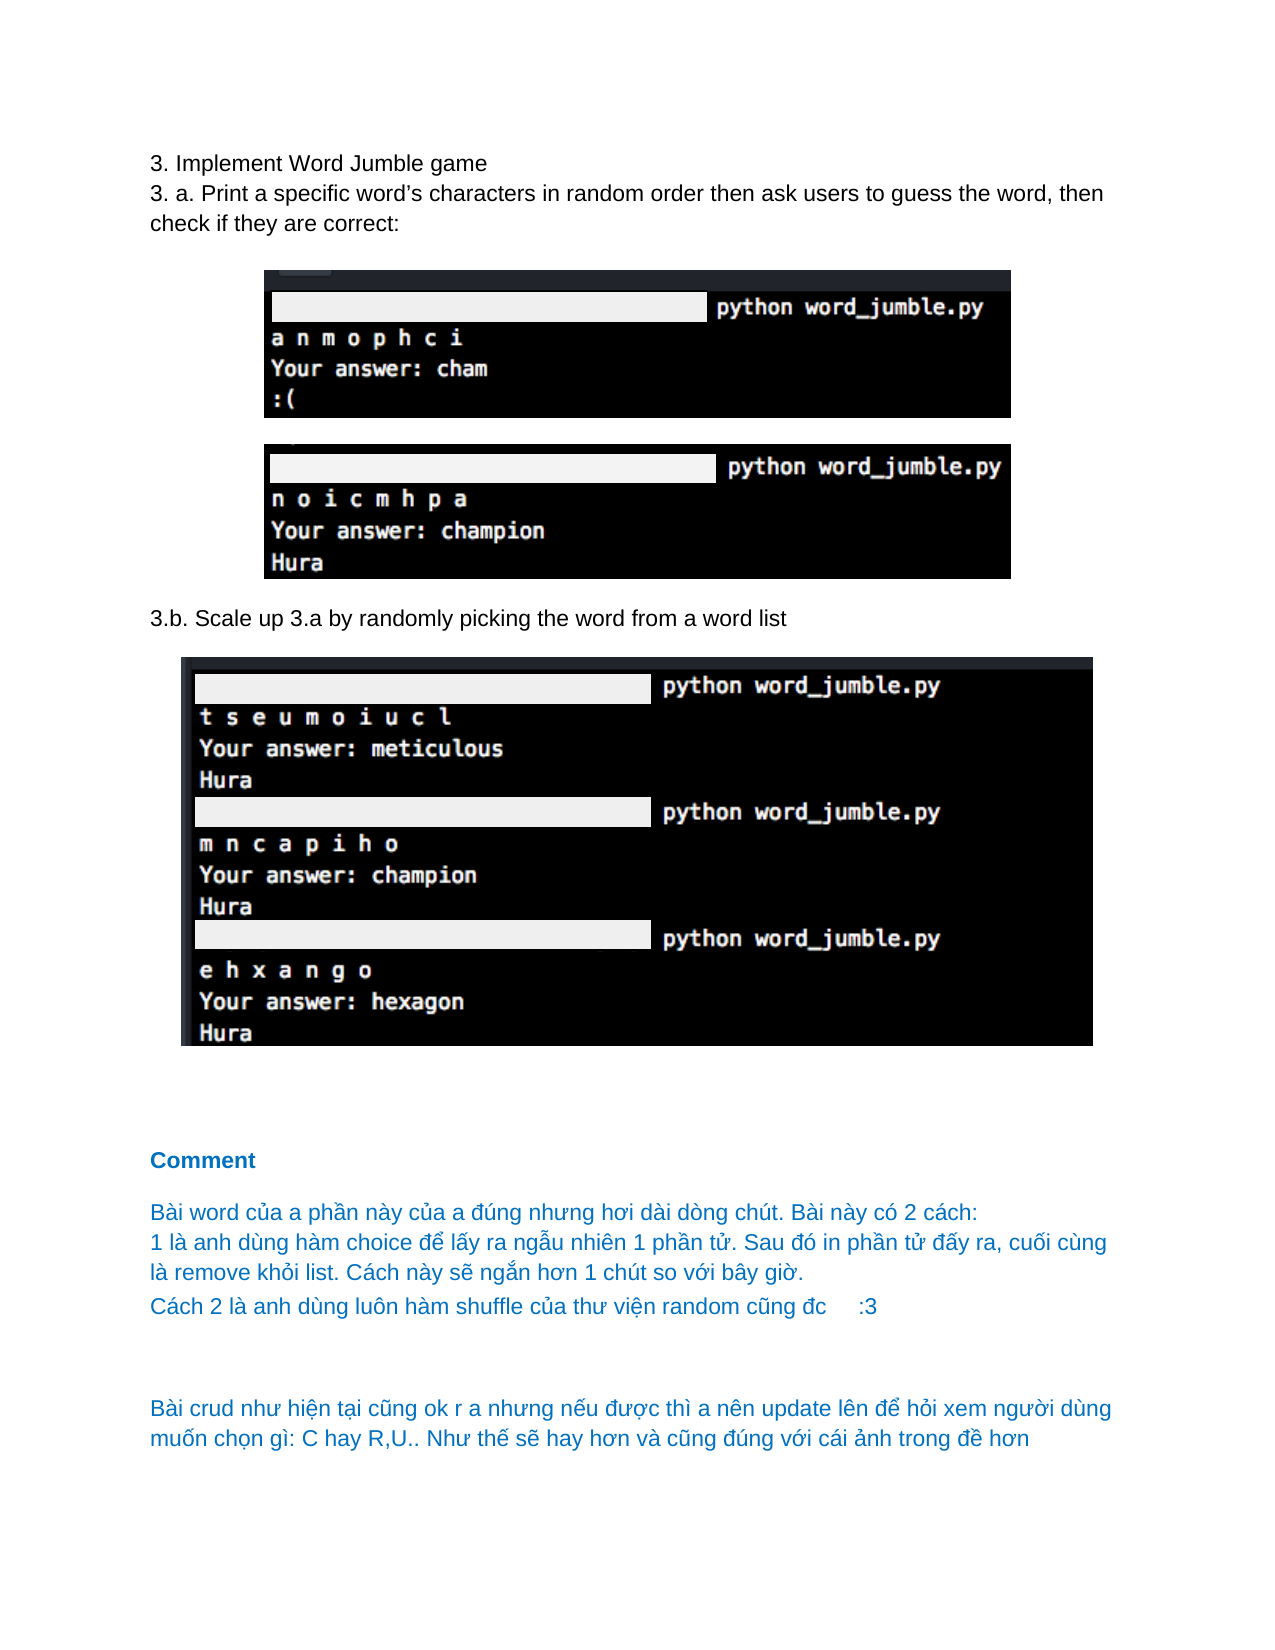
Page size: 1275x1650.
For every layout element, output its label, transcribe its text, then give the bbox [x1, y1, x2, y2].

text Comment [150, 1147, 1125, 1174]
text 3. Implement Word Jumble game [150, 150, 1125, 176]
text 3.b. Scale up 3.a by randomly picking the word from a word list [150, 605, 1125, 631]
text Bài word của a phần này của a đúng nhưng hơi dài dòng chút. Bài này có 2 cách: 1 là anh dùng hàm choice để lấy ra ngẫu nhiên 1 phần tử. Sau đó in phần tử đấy ra, cuối cùng là remove khỏi list. Cách này sẽ ngắn hơn 1 chút so với bây giờ. Cách 2 là anh dùng luôn hàm shuffle của thư viện random cũng đc :3 [150, 1198, 1125, 1319]
text Bài crud như hiện tại cũng ok r a nhưng nếu được thì a nên update lên để hỏi xem người dùng muốn chọn gì: C hay R,U.. Như thế sẽ hay hơn và cũng đúng với cái ảnh trong đề hơn [150, 1395, 1125, 1451]
picture [264, 444, 1011, 579]
text 3. a. Print a specific word’s characters in random order then ask users to guess the word, then check if they are correct: [150, 180, 1125, 237]
picture [181, 657, 1093, 1046]
picture [264, 270, 1011, 418]
